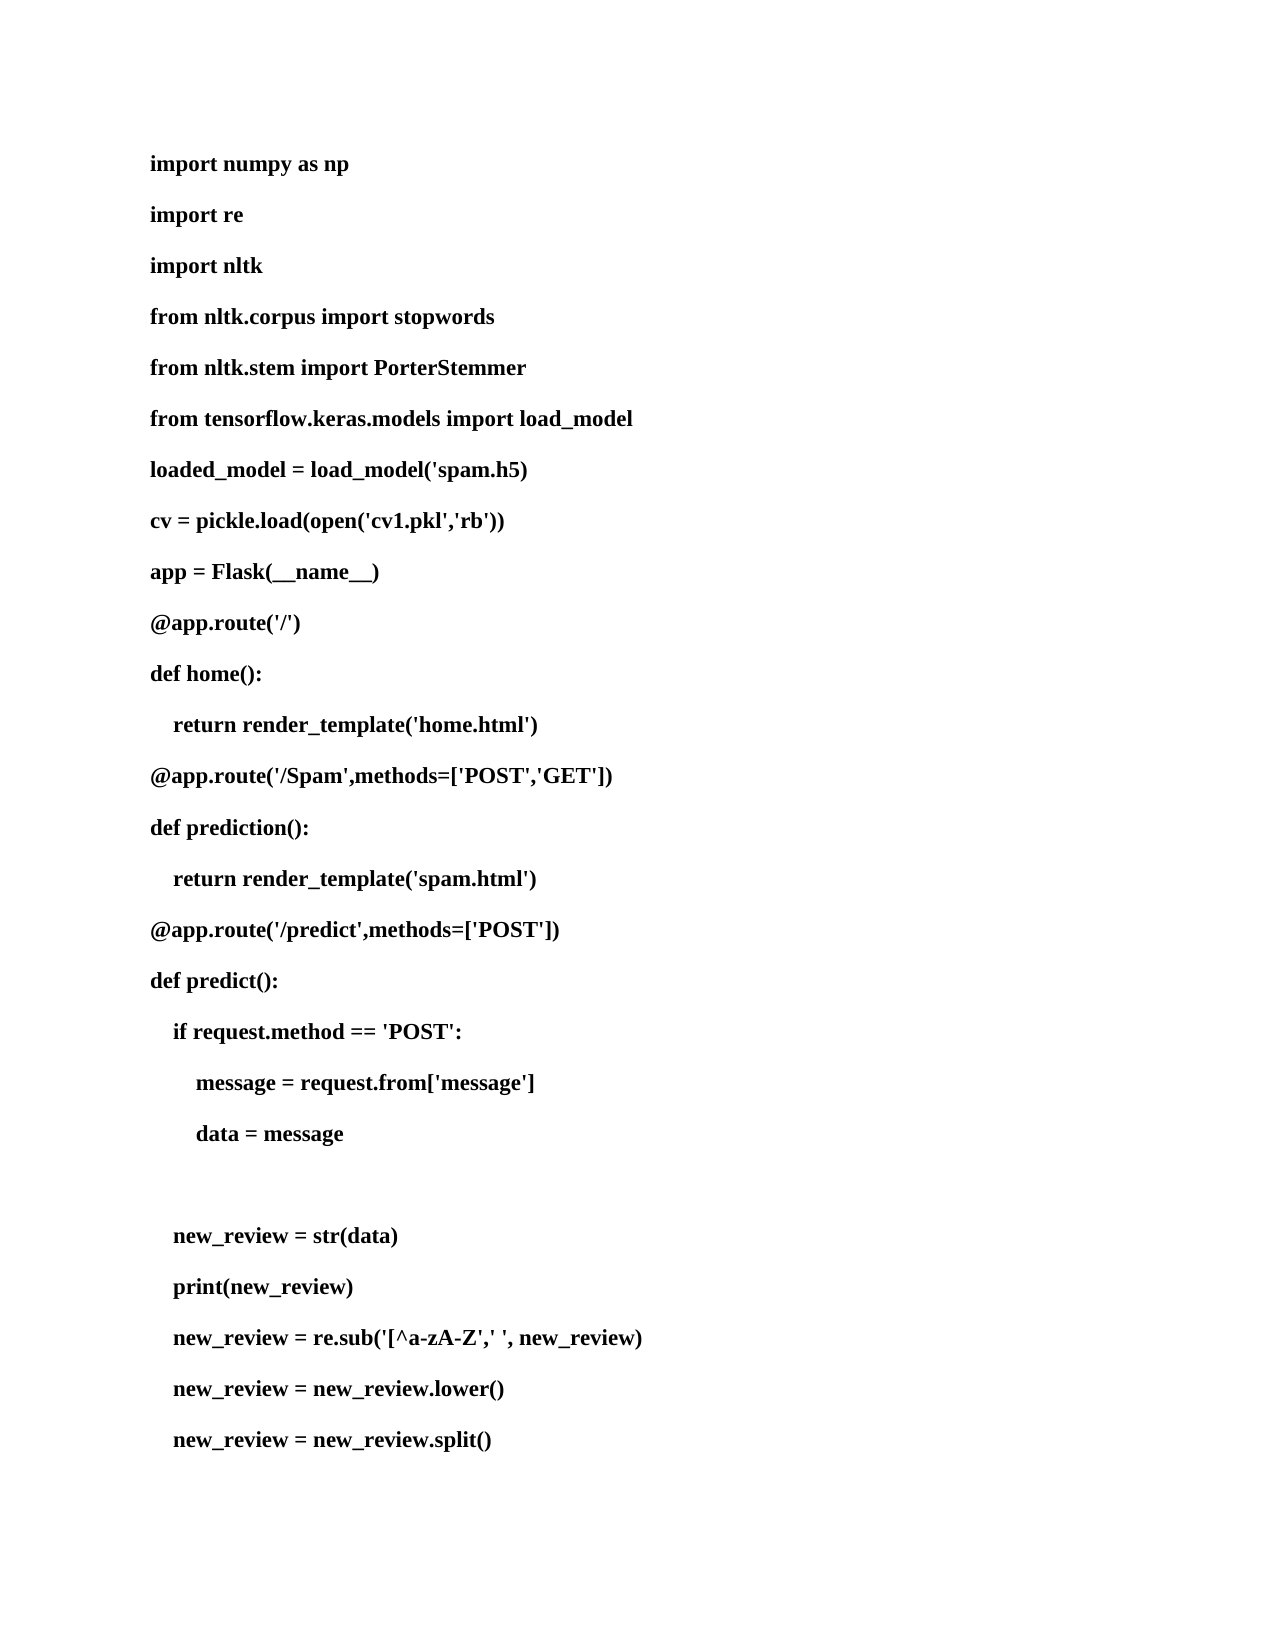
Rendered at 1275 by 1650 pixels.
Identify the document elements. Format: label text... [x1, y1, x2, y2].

text @app.route('/') [150, 609, 1125, 636]
text return render_template('spam.html') [150, 864, 1125, 891]
text new_review = re.sub('[^a-zA-Z',' ', new_review) [150, 1324, 1125, 1350]
text data = message [150, 1120, 1125, 1146]
text import nltk [150, 252, 1125, 278]
text message = request.from['message'] [150, 1069, 1125, 1095]
text from nltk.stem import PorterStemmer [150, 354, 1125, 381]
text def predict(): [150, 967, 1125, 993]
text new_review = new_review.split() [150, 1426, 1125, 1452]
text app = Flask(__name__) [150, 558, 1125, 585]
text import re [150, 201, 1125, 227]
text from tensorflow.keras.models import load_model [150, 405, 1125, 432]
text loaded_model = load_model('spam.h5) [150, 456, 1125, 483]
text return render_template('home.html') [150, 711, 1125, 738]
text new_review = new_review.lower() [150, 1375, 1125, 1401]
text print(new_review) [150, 1273, 1125, 1299]
text cv = pickle.load(open('cv1.pkl','rb')) [150, 507, 1125, 534]
text def home(): [150, 660, 1125, 687]
text import numpy as np [150, 150, 1125, 176]
text new_review = str(data) [150, 1222, 1125, 1248]
text from nltk.corpus import stopwords [150, 303, 1125, 329]
text if request.method == 'POST': [150, 1018, 1125, 1044]
text def prediction(): [150, 813, 1125, 840]
text @app.route('/Spam',methods=['POST','GET']) [150, 762, 1125, 789]
text @app.route('/predict',methods=['POST']) [150, 916, 1125, 942]
